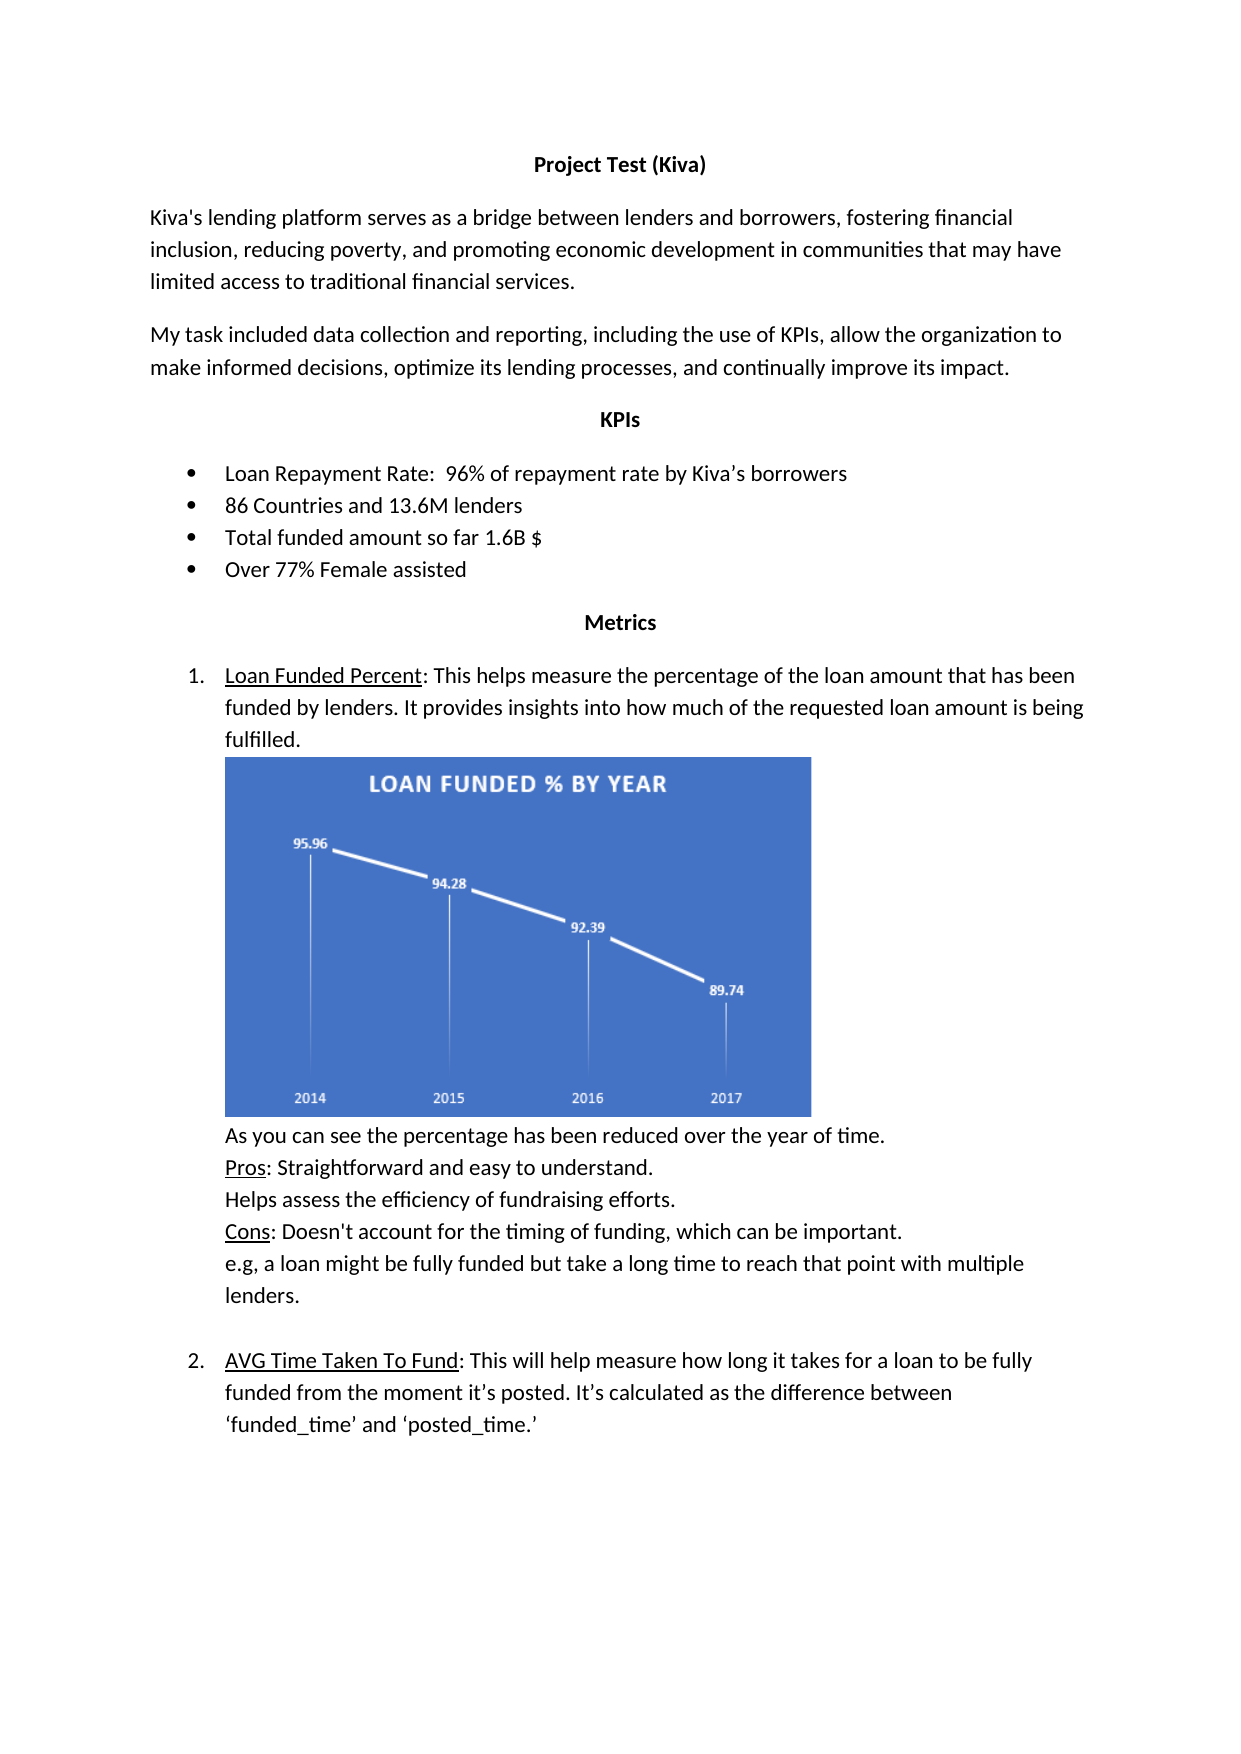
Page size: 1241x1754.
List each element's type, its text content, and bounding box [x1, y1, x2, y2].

list Total funded amount so far 1.6B $ [187, 523, 1090, 551]
list Loan Funded Percent: This helps measure the percentage of the loan amount that has been funded by lenders. It provides insights into how much of the requested loan amount is being fulfilled. [187, 661, 1090, 754]
list 86 Countries and 13.6M lenders [187, 491, 1090, 519]
list e.g, a loan might be fully funded but take a long time to reach that point with multiple lenders. [225, 1249, 1090, 1310]
list Pros: Straightforward and easy to understand. [225, 1153, 1090, 1181]
picture [225, 757, 812, 1117]
text Kiva's lending platform serves as a bridge between lenders and borrowers, fostering financial inclusion, reducing poverty, and promoting economic development in communities that may have limited access to traditional financial services. [150, 203, 1090, 295]
list Helps assess the efficiency of fundraising efforts. [225, 1185, 1090, 1213]
text KPIs [150, 406, 1090, 434]
list Over 77% Female assisted [187, 555, 1090, 583]
list Cons: Doesn't account for the timing of funding, which can be important. [225, 1217, 1090, 1245]
list Loan Repayment Rate: 96% of repayment rate by Kiva’s borrowers [187, 459, 1090, 487]
list AVG Time Taken To Fund: This will help measure how long it takes for a loan to be fully funded from the moment it’s posted. It’s calculated as the difference between ‘funded_time’ and ‘posted_time.’ [187, 1346, 1090, 1438]
text Metrics [150, 608, 1090, 636]
text My task included data collection and reporting, including the use of KPIs, allow the organization to make informed decisions, optimize its lending processes, and continually improve its impact. [150, 320, 1090, 381]
list As you can see the percentage has been reduced over the year of time. [225, 1121, 1090, 1149]
text Project Test (Kiva) [150, 150, 1090, 178]
